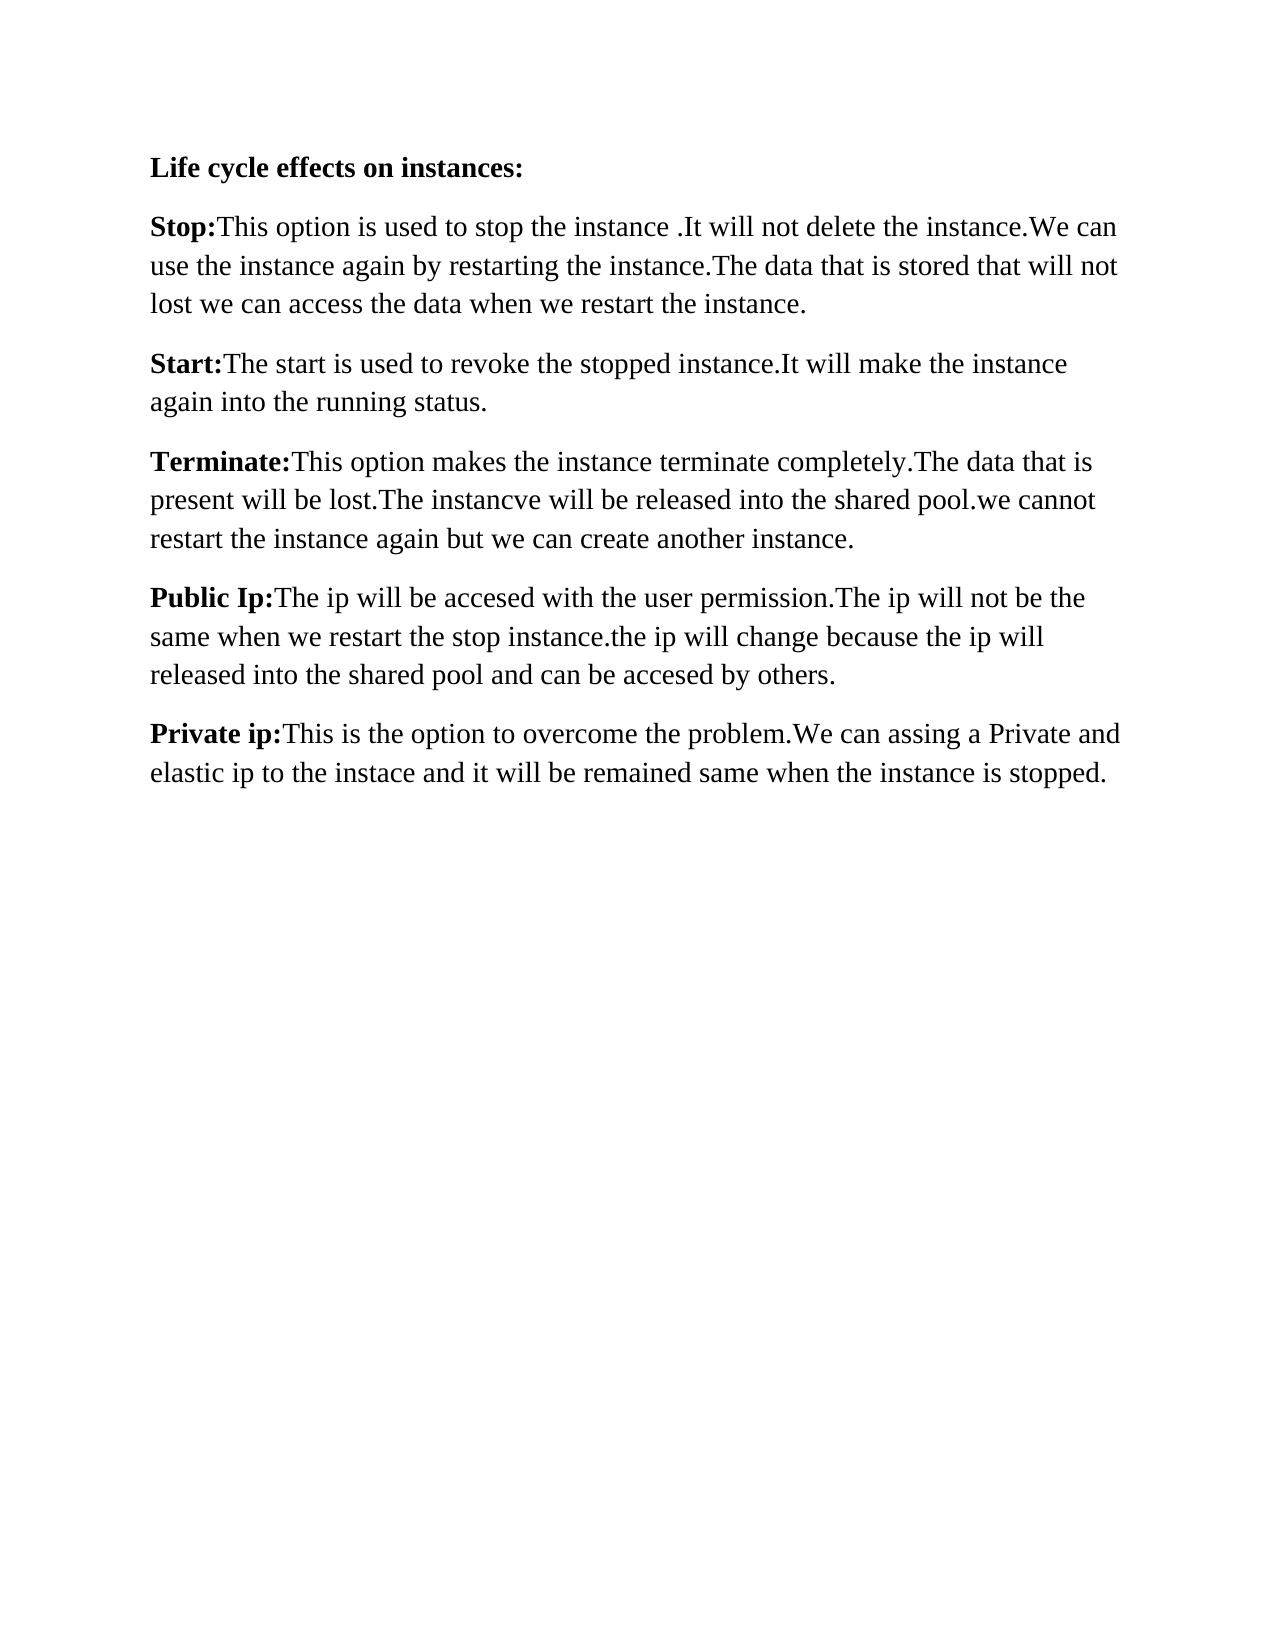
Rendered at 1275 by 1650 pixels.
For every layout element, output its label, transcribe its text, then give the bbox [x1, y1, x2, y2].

text Terminate:This option makes the instance terminate completely.The data that is present will be lost.The instancve will be released into the shared pool.we cannot restart the instance again but we can create another instance. [150, 444, 1125, 554]
text Stop:This option is used to stop the instance .It will not delete the instance.We can use the instance again by restarting the instance.The data that is stored that will not lost we can access the data when we restart the instance. [150, 209, 1125, 320]
text Life cycle effects on instances: [150, 150, 1125, 183]
text Private ip:This is the option to overcome the problem.We can assing a Private and elastic ip to the instace and it will be remained same when the instance is stopped. [150, 717, 1125, 789]
text Start:The start is used to revoke the stopped instance.It will make the instance again into the running status. [150, 346, 1125, 418]
text Public Ip:The ip will be accesed with the user permission.The ip will not be the same when we restart the stop instance.the ip will change because the ip will released into the shared pool and can be accesed by others. [150, 580, 1125, 691]
